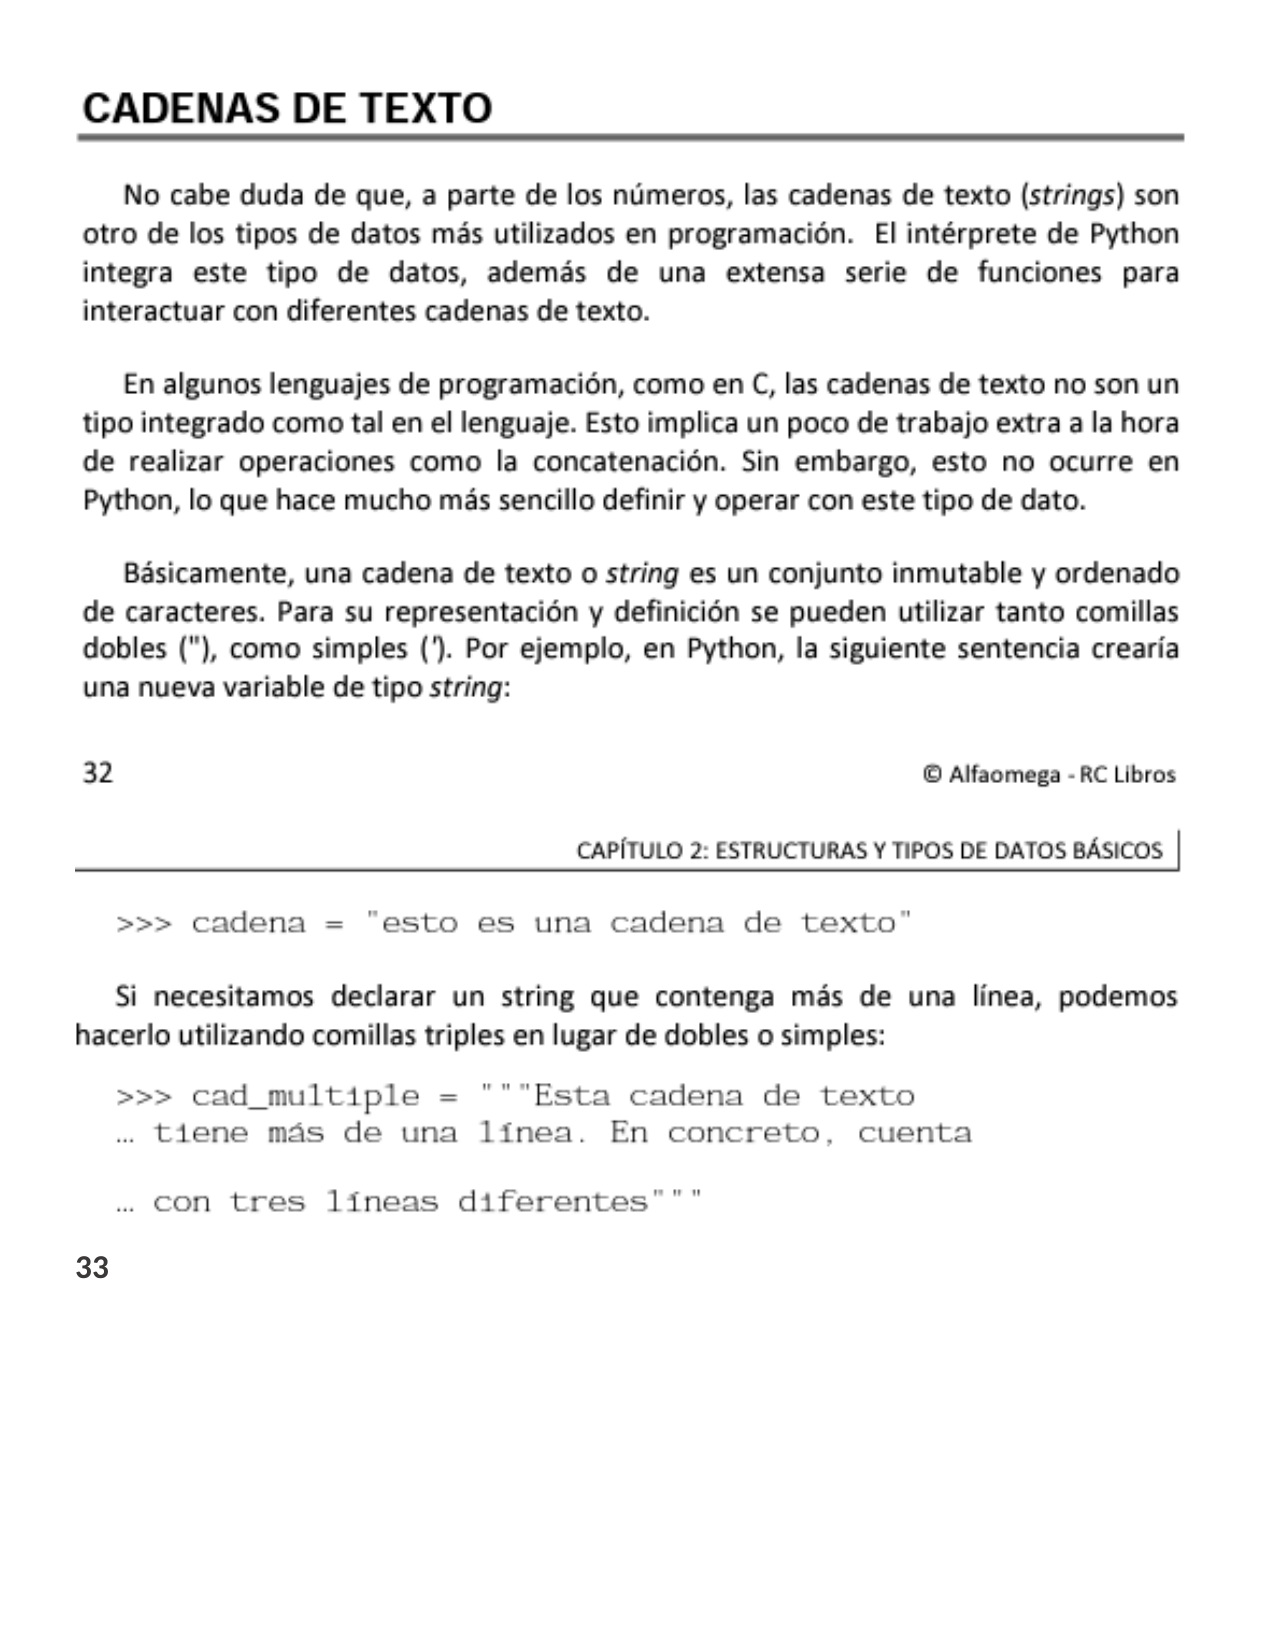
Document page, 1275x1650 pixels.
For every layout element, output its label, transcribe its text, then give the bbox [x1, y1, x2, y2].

text 33 [75, 1246, 1200, 1286]
picture [75, 76, 1187, 798]
picture [75, 816, 1187, 1227]
